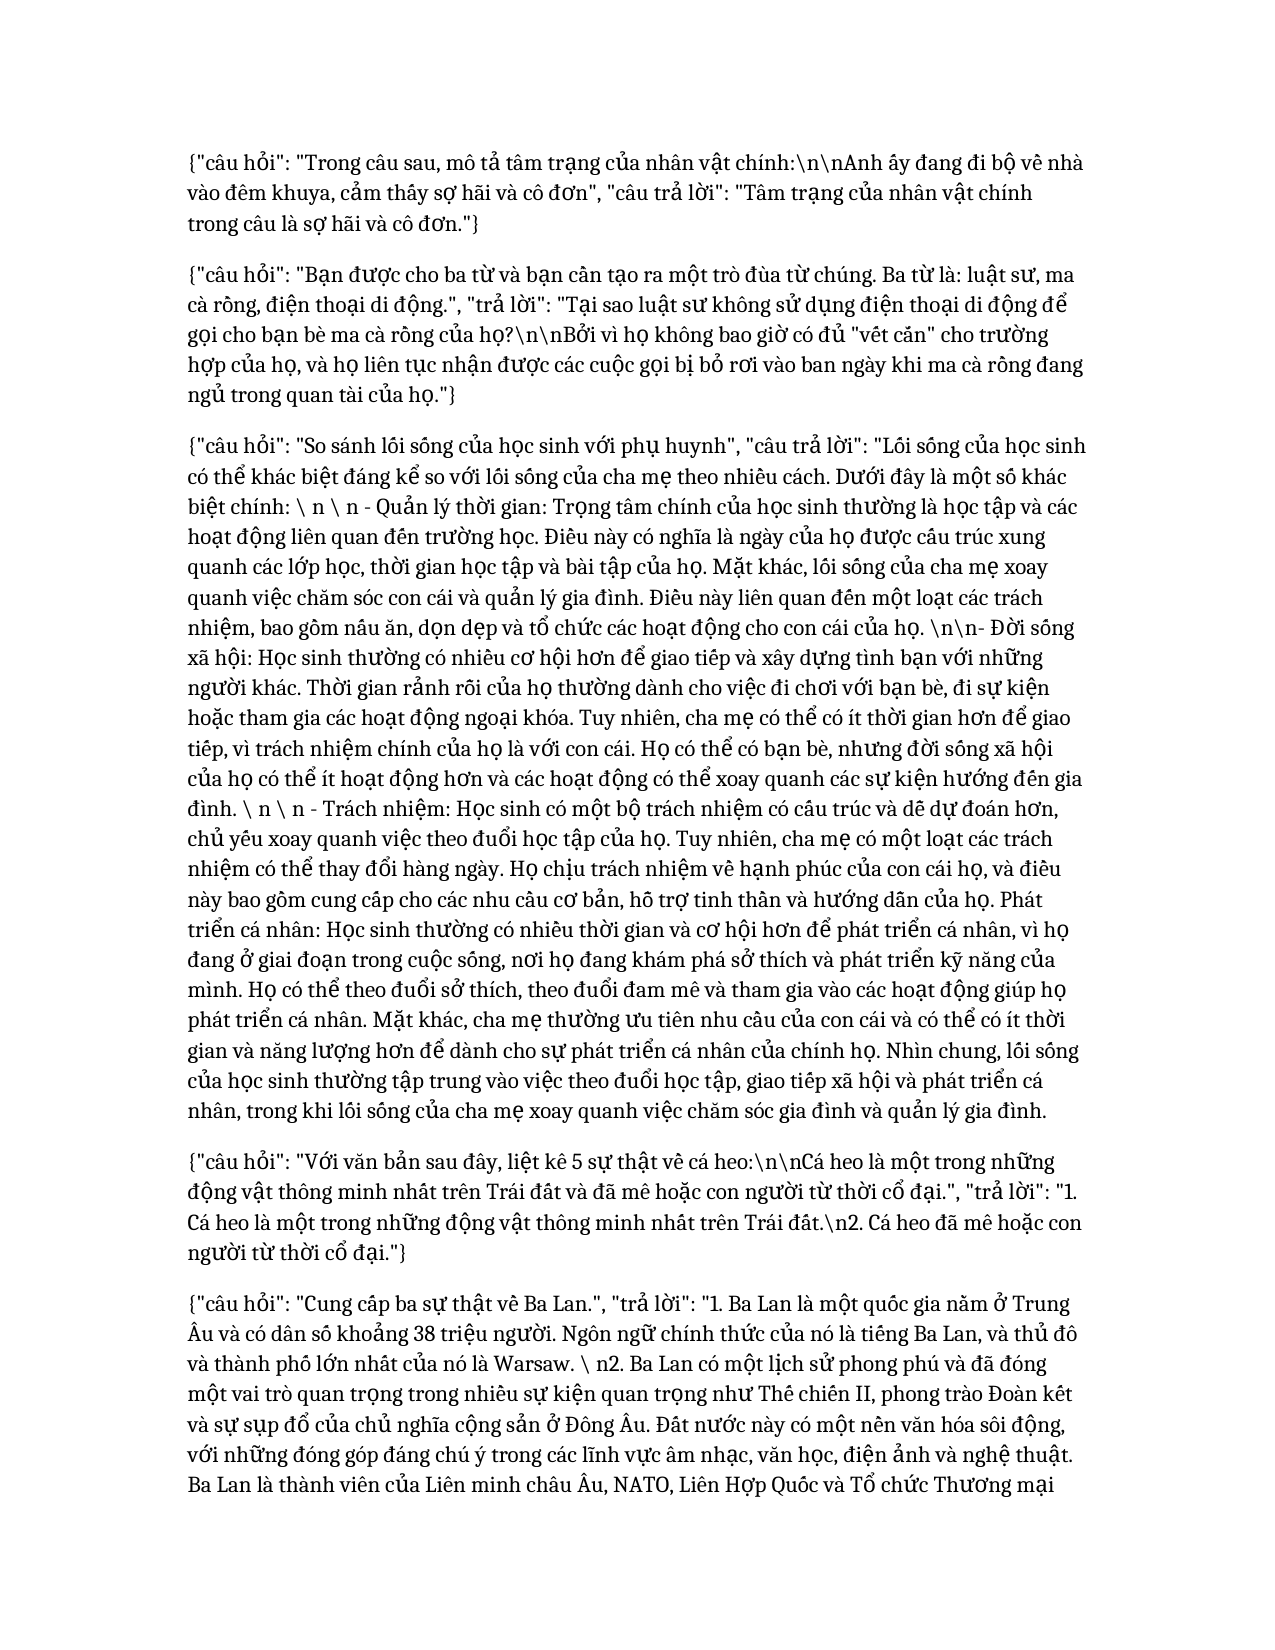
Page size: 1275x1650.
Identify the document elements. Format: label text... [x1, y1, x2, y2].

text {"câu hỏi": "Trong câu sau, mô tả tâm trạng của nhân vật chính:\n\nAnh ấy đang đi bộ về nhà vào đêm khuya, cảm thấy sợ hãi và cô đơn", "câu trả lời": "Tâm trạng của nhân vật chính trong câu là sợ hãi và cô đơn."} [187, 150, 1087, 237]
text {"câu hỏi": "So sánh lối sống của học sinh với phụ huynh", "câu trả lời": "Lối sống của học sinh có thể khác biệt đáng kể so với lối sống của cha mẹ theo nhiều cách. Dưới đây là một số khác biệt chính: \ n \ n - Quản lý thời gian: Trọng tâm chính của học sinh thường là học tập và các hoạt động liên quan đến trường học. Điều này có nghĩa là ngày của họ được cấu trúc xung quanh các lớp học, thời gian học tập và bài tập của họ. Mặt khác, lối sống của cha mẹ xoay quanh việc chăm sóc con cái và quản lý gia đình. Điều này liên quan đến một loạt các trách nhiệm, bao gồm nấu ăn, dọn dẹp và tổ chức các hoạt động cho con cái của họ. \n\n- Đời sống xã hội: Học sinh thường có nhiều cơ hội hơn để giao tiếp và xây dựng tình bạn với những người khác. Thời gian rảnh rỗi của họ thường dành cho việc đi chơi với bạn bè, đi sự kiện hoặc tham gia các hoạt động ngoại khóa. Tuy nhiên, cha mẹ có thể có ít thời gian hơn để giao tiếp, vì trách nhiệm chính của họ là với con cái. Họ có thể có bạn bè, nhưng đời sống xã hội của họ có thể ít hoạt động hơn và các hoạt động có thể xoay quanh các sự kiện hướng đến gia đình. \ n \ n - Trách nhiệm: Học sinh có một bộ trách nhiệm có cấu trúc và dễ dự đoán hơn, chủ yếu xoay quanh việc theo đuổi học tập của họ. Tuy nhiên, cha mẹ có một loạt các trách nhiệm có thể thay đổi hàng ngày. Họ chịu trách nhiệm về hạnh phúc của con cái họ, và điều này bao gồm cung cấp cho các nhu cầu cơ bản, hỗ trợ tinh thần và hướng dẫn của họ. Phát triển cá nhân: Học sinh thường có nhiều thời gian và cơ hội hơn để phát triển cá nhân, vì họ đang ở giai đoạn trong cuộc sống, nơi họ đang khám phá sở thích và phát triển kỹ năng của mình. Họ có thể theo đuổi sở thích, theo đuổi đam mê và tham gia vào các hoạt động giúp họ phát triển cá nhân. Mặt khác, cha mẹ thường ưu tiên nhu cầu của con cái và có thể có ít thời gian và năng lượng hơn để dành cho sự phát triển cá nhân của chính họ. Nhìn chung, lối sống của học sinh thường tập trung vào việc theo đuổi học tập, giao tiếp xã hội và phát triển cá nhân, trong khi lối sống của cha mẹ xoay quanh việc chăm sóc gia đình và quản lý gia đình. [187, 433, 1087, 1124]
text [187, 1291, 1087, 1498]
text {"câu hỏi": "Với văn bản sau đây, liệt kê 5 sự thật về cá heo:\n\nCá heo là một trong những động vật thông minh nhất trên Trái đất và đã mê hoặc con người từ thời cổ đại.", "trả lời": "1. Cá heo là một trong những động vật thông minh nhất trên Trái đất.\n2. Cá heo đã mê hoặc con người từ thời cổ đại."} [187, 1149, 1087, 1266]
text {"câu hỏi": "Bạn được cho ba từ và bạn cần tạo ra một trò đùa từ chúng. Ba từ là: luật sư, ma cà rồng, điện thoại di động.", "trả lời": "Tại sao luật sư không sử dụng điện thoại di động để gọi cho bạn bè ma cà rồng của họ?\n\nBởi vì họ không bao giờ có đủ "vết cắn" cho trường hợp của họ, và họ liên tục nhận được các cuộc gọi bị bỏ rơi vào ban ngày khi ma cà rồng đang ngủ trong quan tài của họ."} [187, 261, 1087, 409]
